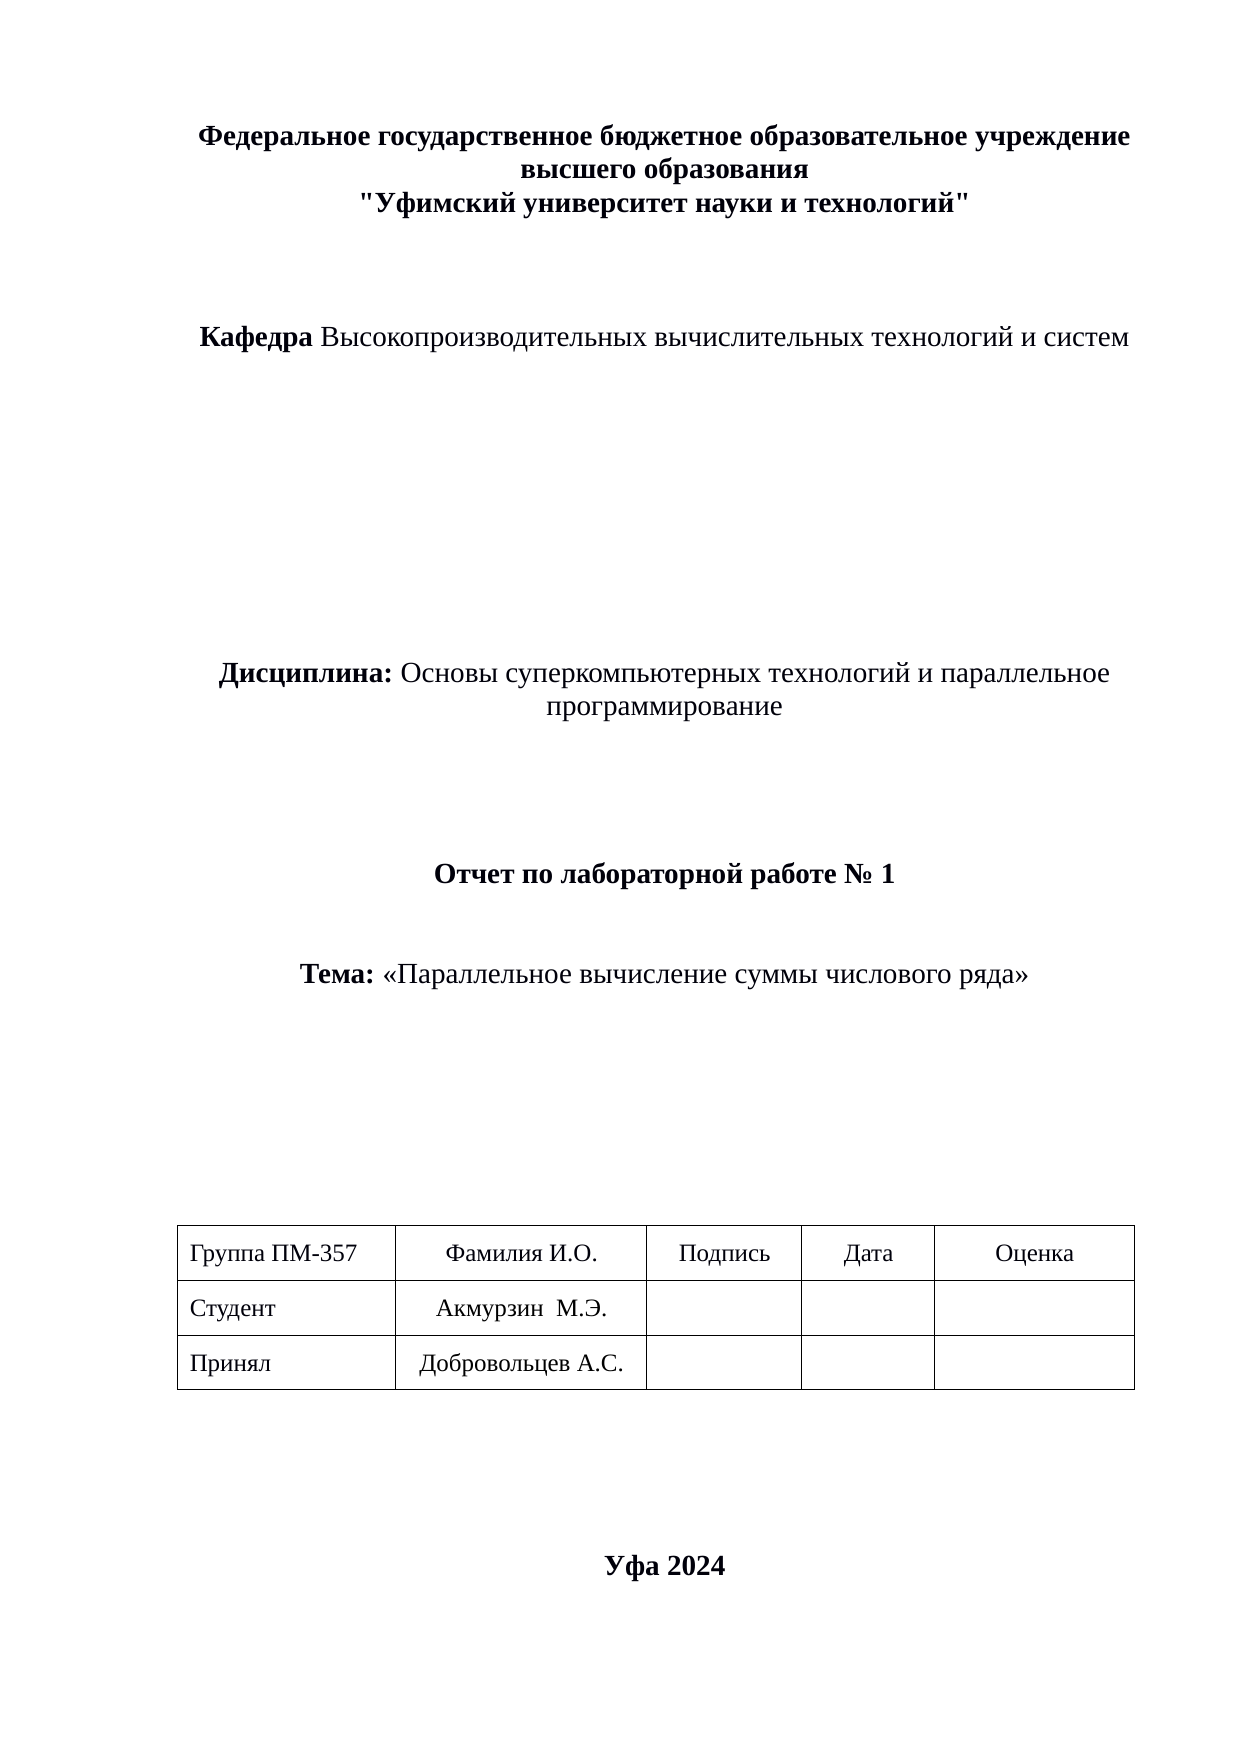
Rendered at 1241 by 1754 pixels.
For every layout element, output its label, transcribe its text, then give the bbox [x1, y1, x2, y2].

text Отчет по лабораторной работе № 1 [177, 856, 1152, 889]
table_cell Добровольцев А.С. [396, 1336, 646, 1389]
table_cell Студент [178, 1281, 395, 1334]
table_header Фамилия И.О. [396, 1226, 646, 1280]
table_cell [802, 1336, 934, 1389]
table_cell [802, 1281, 934, 1334]
text Федеральное государственное бюджетное образовательное учреждение высшего образования [177, 118, 1152, 185]
table_cell [935, 1281, 1134, 1334]
table_header Группа ПМ-357 [178, 1226, 395, 1280]
text Кафедра Высокопроизводительных вычислительных технологий и систем [177, 319, 1152, 353]
table_cell [647, 1281, 801, 1334]
text Уфа 2024 [177, 1548, 1152, 1582]
table_cell [647, 1336, 801, 1389]
text Тема: «Параллельное вычисление суммы числового ряда» [177, 957, 1152, 990]
table_cell Принял [178, 1336, 395, 1389]
text "Уфимский университет науки и технологий" [177, 185, 1152, 219]
table_cell Акмурзин М.Э. [396, 1281, 646, 1334]
table_header Подпись [647, 1226, 801, 1280]
table_header Оценка [935, 1226, 1134, 1280]
table_header Дата [802, 1226, 934, 1280]
text Дисциплина: Основы суперкомпьютерных технологий и параллельное программирование [177, 655, 1152, 722]
table_cell [935, 1336, 1134, 1389]
